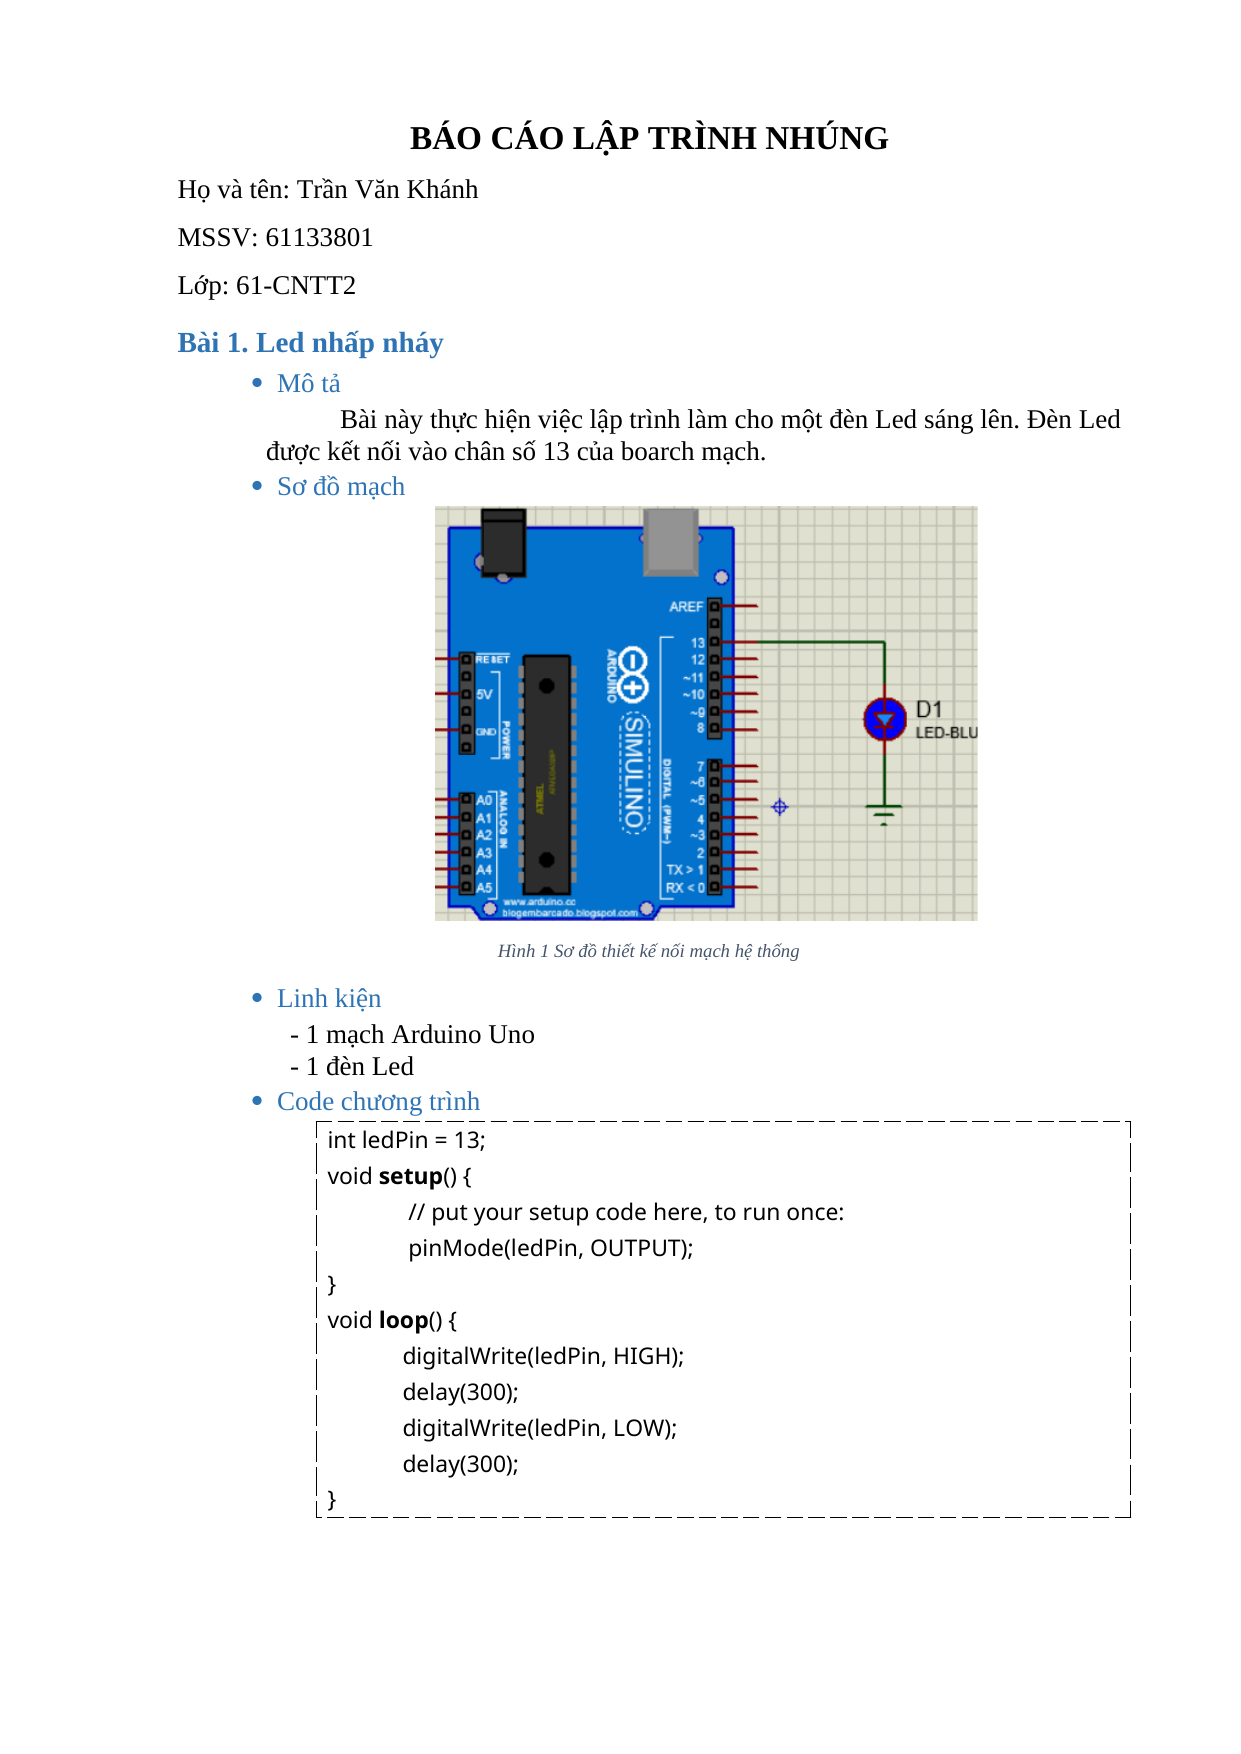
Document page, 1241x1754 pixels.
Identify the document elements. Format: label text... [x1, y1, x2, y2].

text Họ và tên: Trần Văn Khánh [177, 173, 1122, 204]
subtitle Linh kiện [252, 983, 1122, 1014]
subtitle Bài 1. Led nhấp nháy [177, 325, 1122, 358]
text void setup() { [316, 1157, 1131, 1191]
text pinMode(ledPin, OUTPUT); [316, 1229, 1131, 1263]
picture [435, 506, 978, 921]
text MSSV: 61133801 [177, 221, 1122, 252]
text digitalWrite(ledPin, LOW); [316, 1408, 1131, 1443]
text // put your setup code here, to run once: [316, 1193, 1131, 1227]
text delay(300); [316, 1372, 1131, 1407]
text digitalWrite(ledPin, HIGH); [316, 1337, 1131, 1371]
text } [316, 1265, 1131, 1299]
text delay(300); [316, 1444, 1131, 1479]
subtitle Code chương trình [252, 1085, 1122, 1116]
text int ledPin = 13; [316, 1121, 1131, 1155]
text } [316, 1480, 1131, 1518]
text void loop() { [316, 1301, 1131, 1335]
text Lớp: 61-CNTT2 [177, 269, 1122, 300]
subtitle Mô tả [252, 368, 1122, 399]
text Bài này thực hiện việc lập trình làm cho một đèn Led sáng lên. Đèn Led được kết nối vào chân số 13 của boarch mạch. [266, 403, 1122, 466]
list 1 mạch Arduino Uno [290, 1018, 1122, 1050]
subtitle Sơ đồ mạch [252, 470, 1122, 501]
text BÁO CÁO LẬP TRÌNH NHÚNG [177, 118, 1122, 156]
list 1 đèn Led [290, 1050, 1122, 1081]
